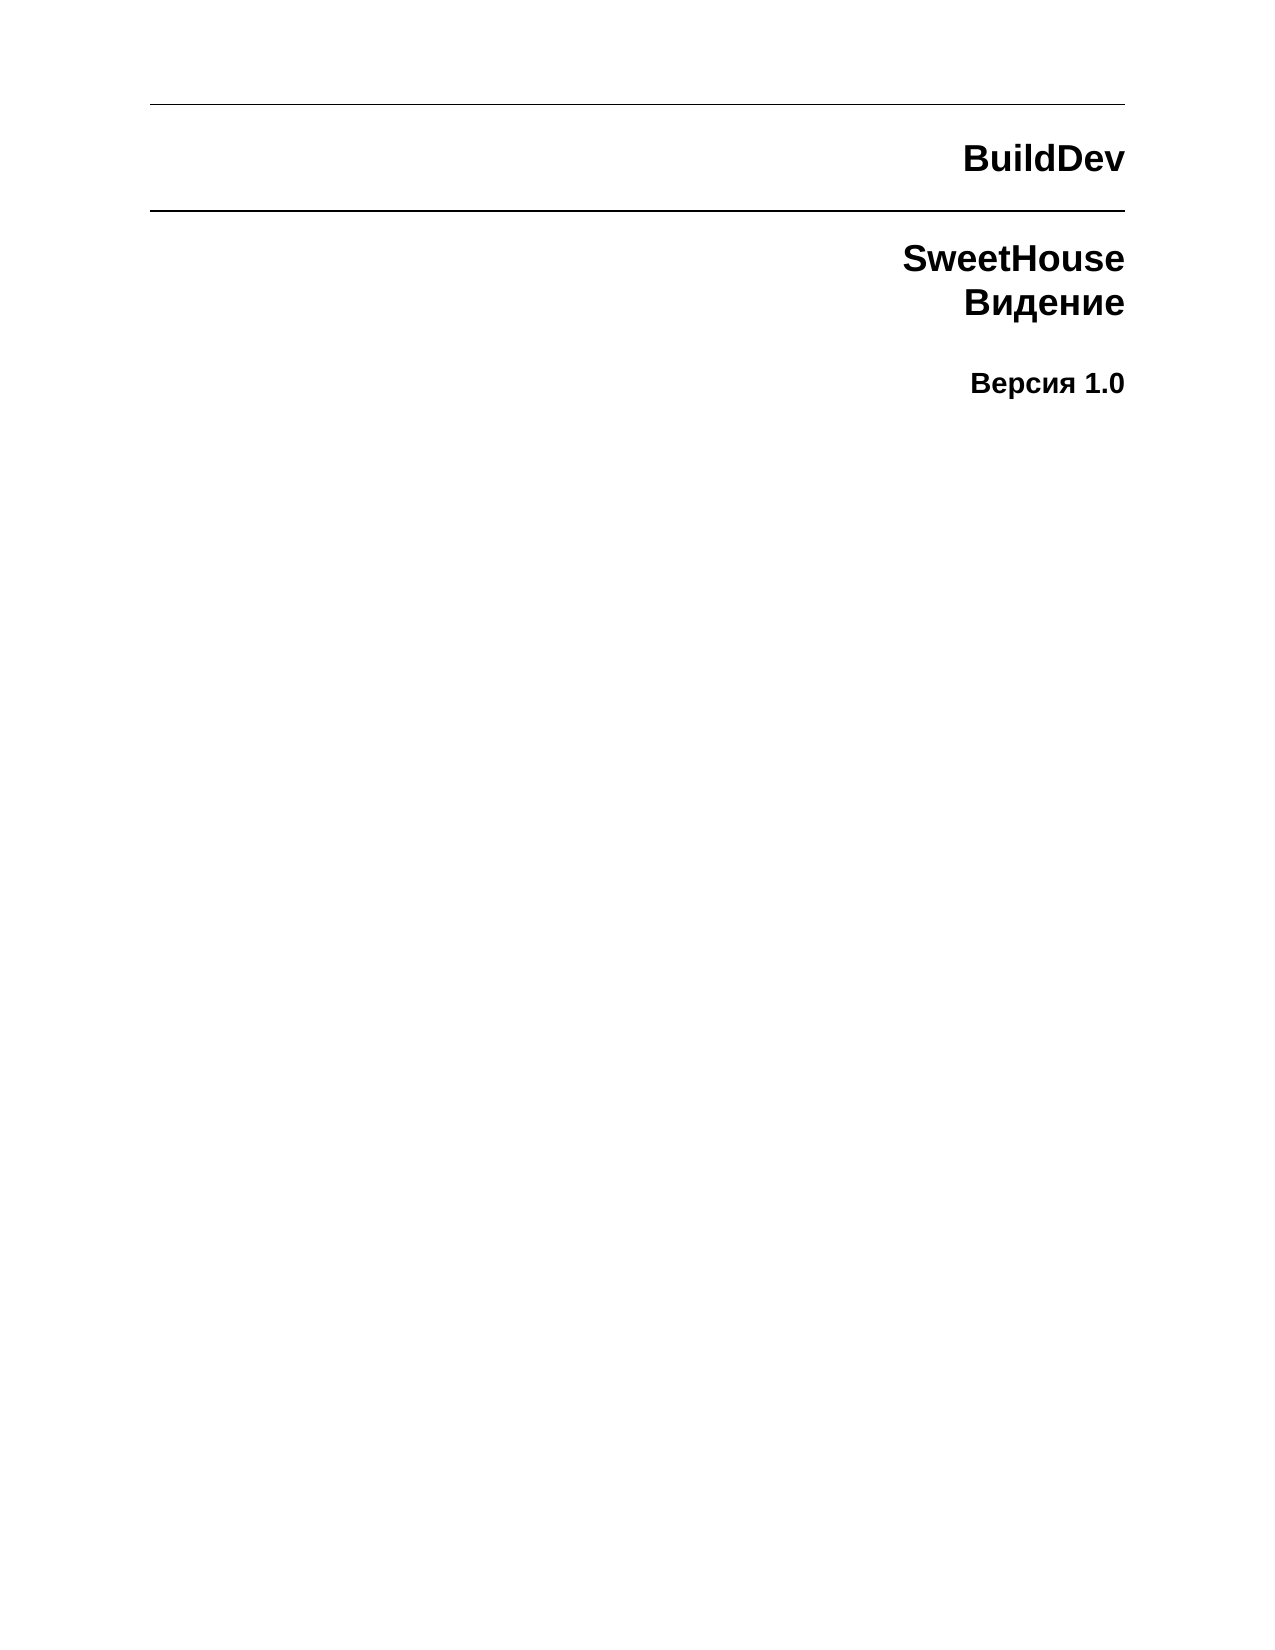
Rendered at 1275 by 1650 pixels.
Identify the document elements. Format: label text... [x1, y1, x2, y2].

title Видение [150, 280, 1125, 323]
title Версия 1.0 [150, 366, 1125, 399]
title SweetHouse [150, 237, 1125, 280]
